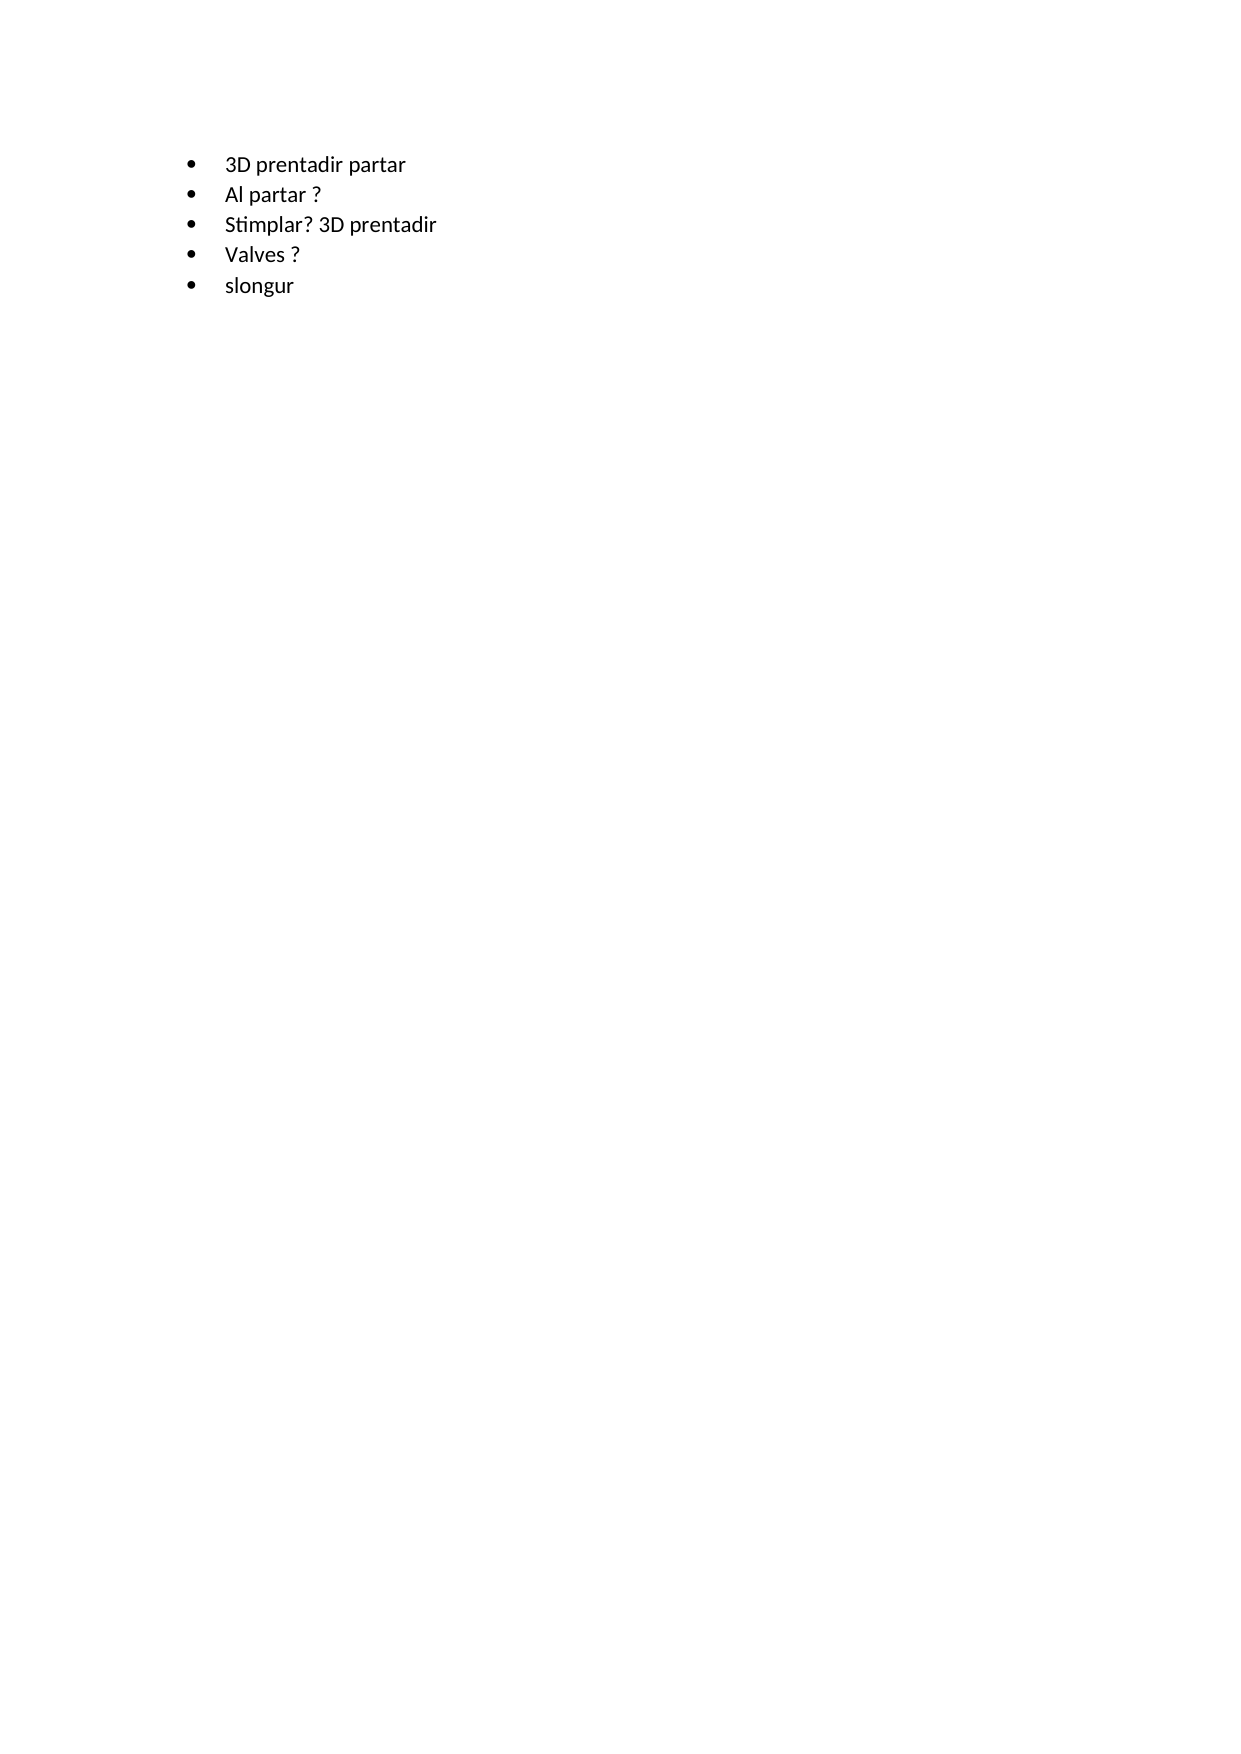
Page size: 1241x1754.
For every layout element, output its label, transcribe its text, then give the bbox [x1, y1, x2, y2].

list slongur [187, 271, 1090, 299]
list Valves ? [187, 241, 1090, 269]
list Stimplar? 3D prentadir [187, 210, 1090, 238]
list 3D prentadir partar [187, 150, 1090, 178]
list Al partar ? [187, 180, 1090, 208]
